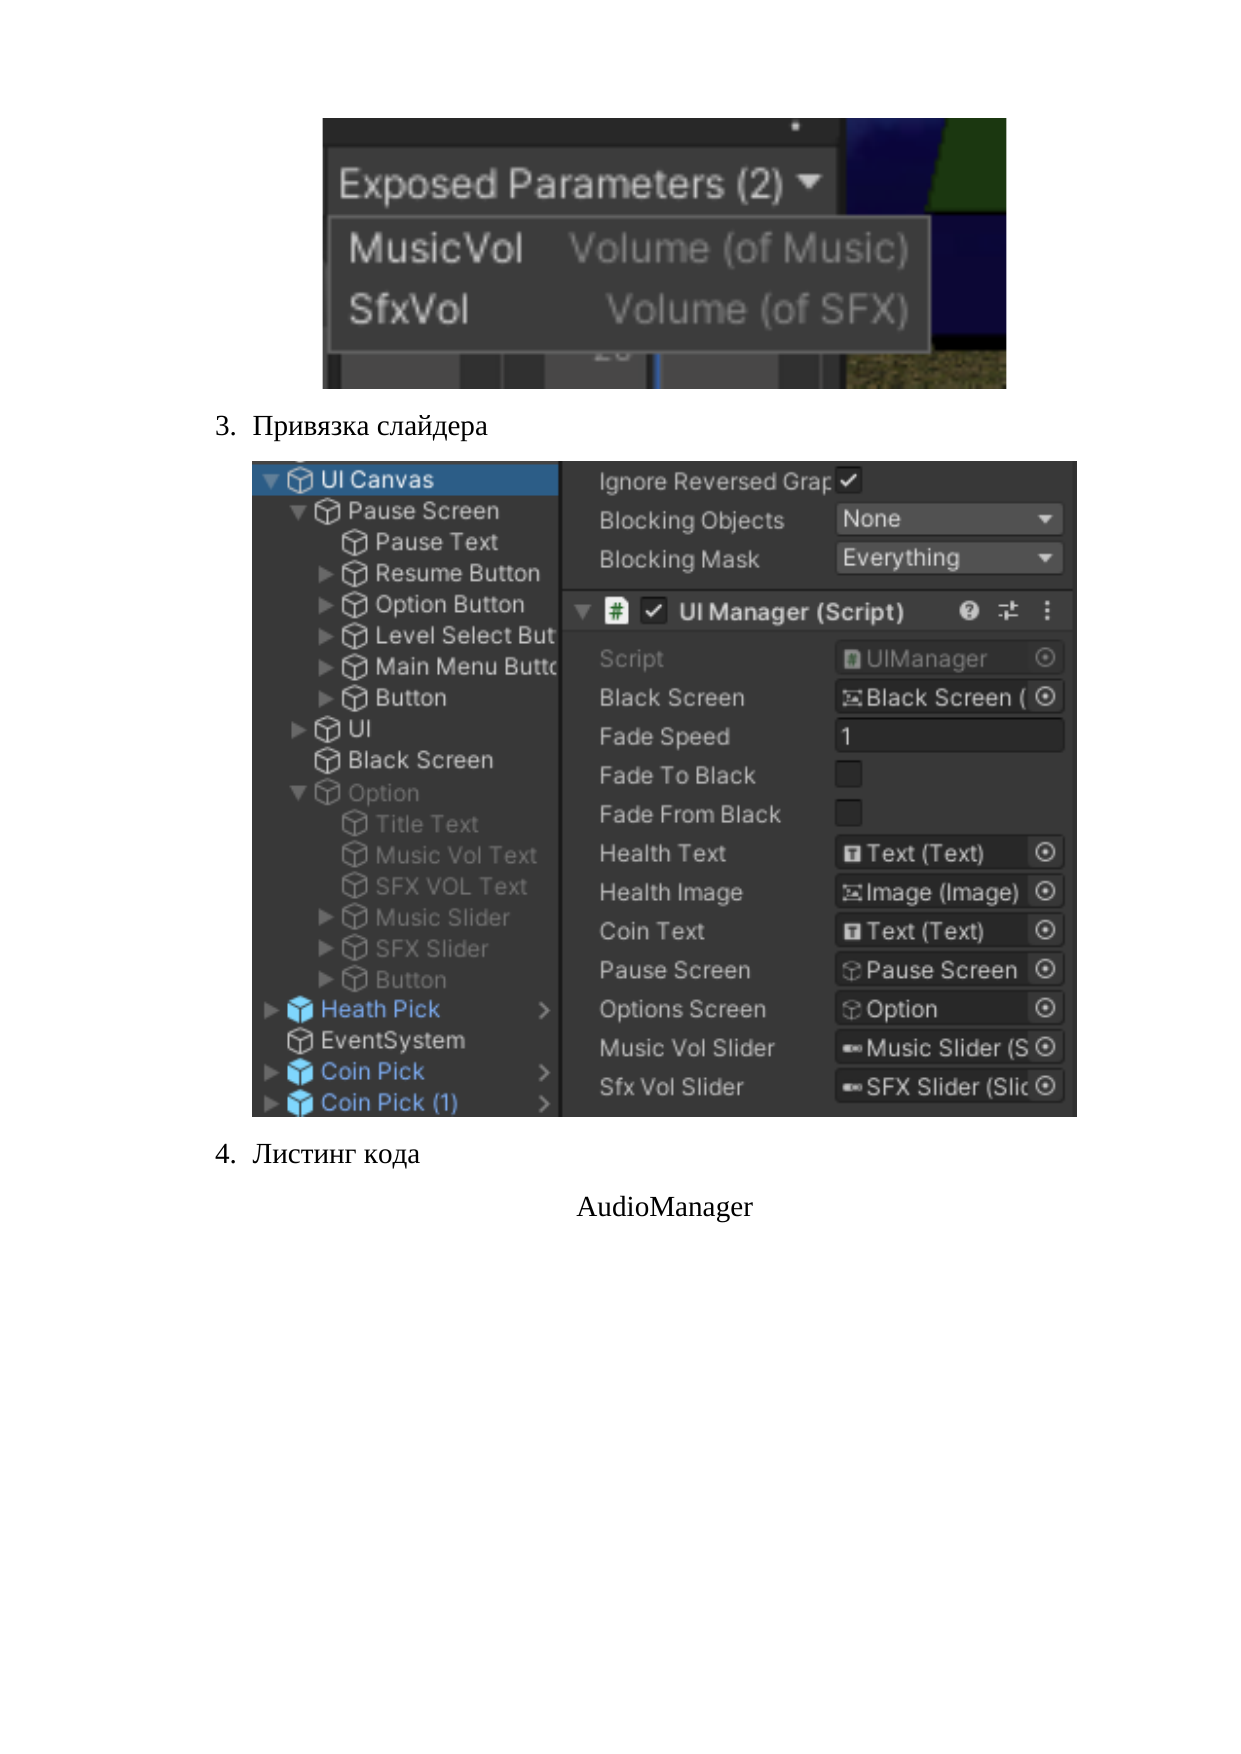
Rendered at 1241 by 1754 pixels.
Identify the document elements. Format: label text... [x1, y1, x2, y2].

picture [252, 461, 1077, 1117]
list Листинг кода [215, 1136, 1152, 1170]
picture [322, 118, 1007, 389]
list Привязка слайдера [215, 408, 1152, 442]
text AudioManager [177, 1189, 1152, 1222]
